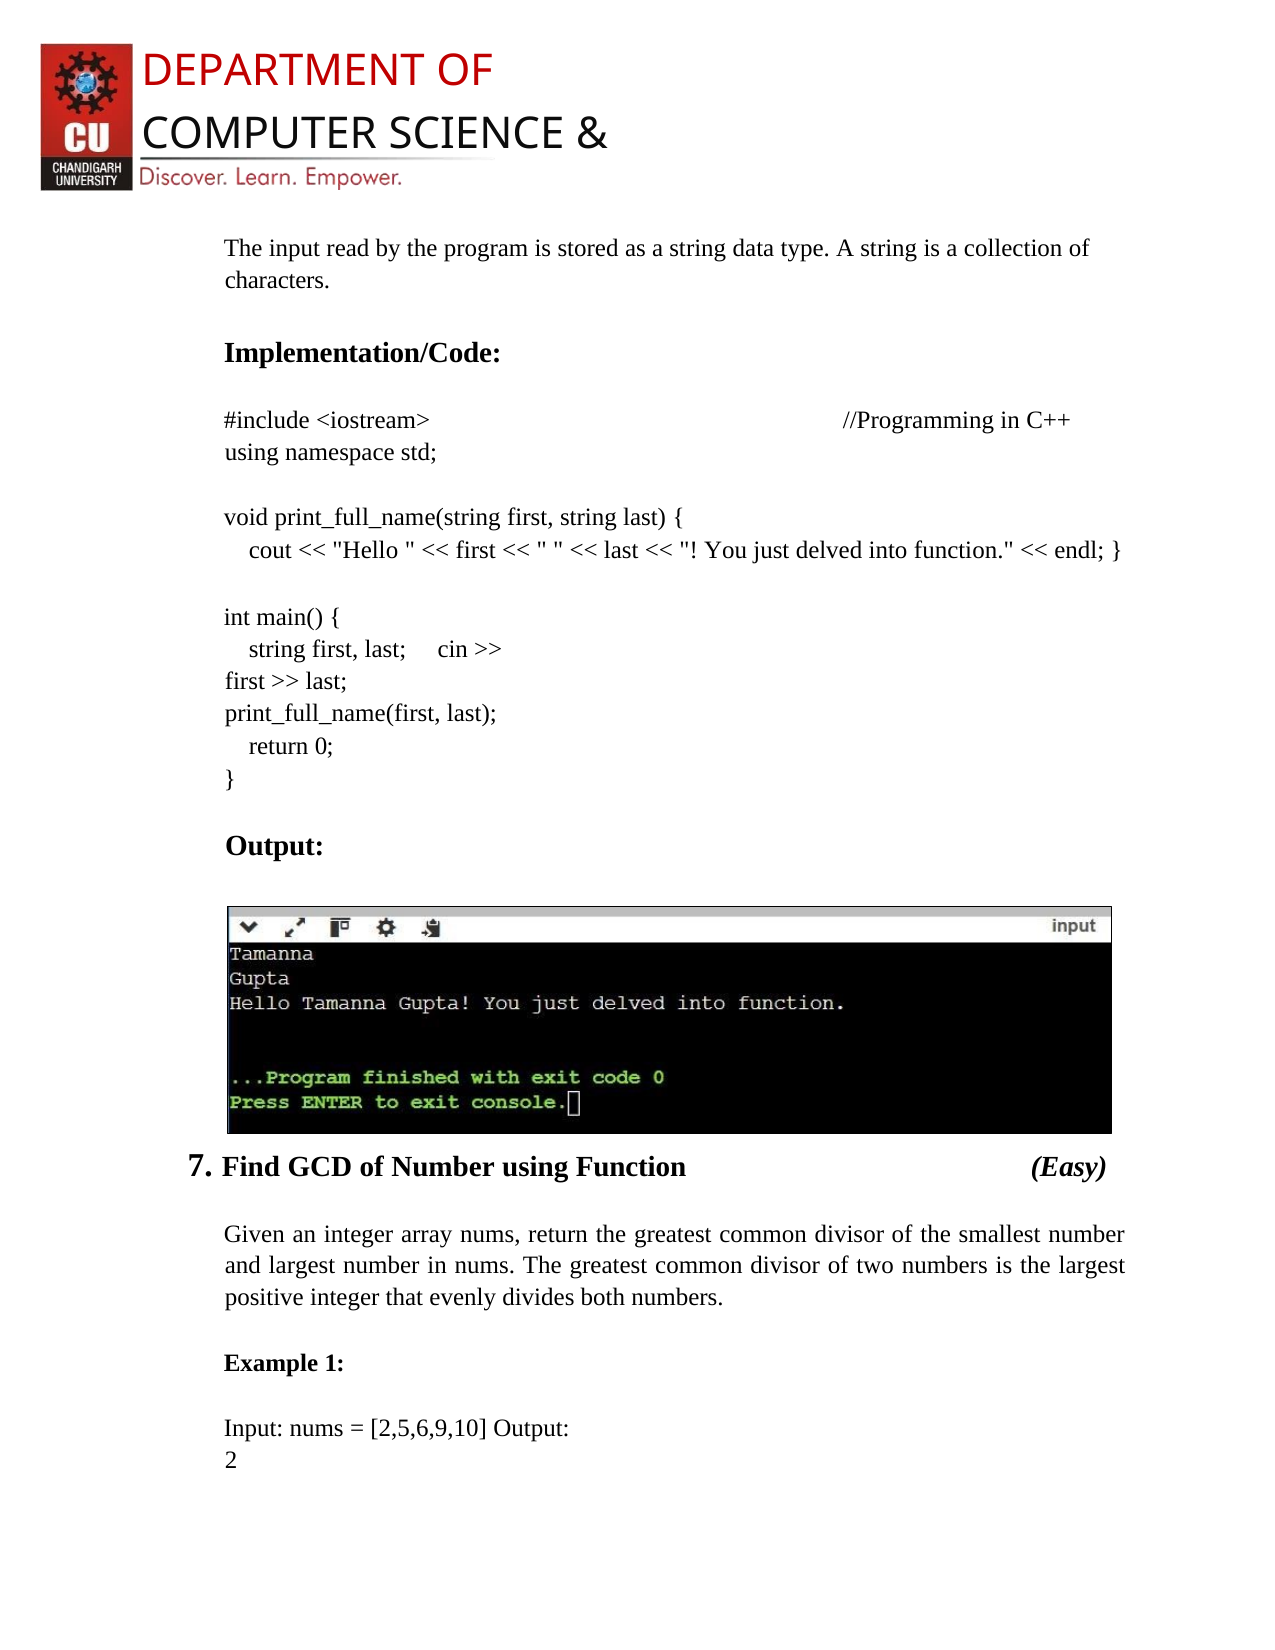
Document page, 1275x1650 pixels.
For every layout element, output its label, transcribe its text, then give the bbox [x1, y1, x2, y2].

text Given an integer array nums, return the greatest common divisor of the smallest number and largest number in nums. The greatest common divisor of two numbers is the largest positive integer that evenly divides both numbers. [223, 1219, 1126, 1311]
subtitle Example 1: [223, 1348, 1162, 1377]
text void print_full_name(string first, string last) { [223, 502, 1162, 531]
text string first, last; cin >> first >> last; print_full_name(first, last); [224, 634, 502, 727]
text Input: nums = [2,5,6,9,10] Output: 2 [223, 1413, 575, 1474]
text return 0; [248, 731, 1162, 760]
subtitle Output: [225, 828, 1162, 862]
picture [40, 43, 529, 191]
picture [228, 907, 1111, 1133]
text cout << "Hello " << first << " " << last << "! You just delved into function." << endl; } [248, 535, 1162, 564]
text The input read by the program is stored as a string data type. A string is a collection of characters. [223, 233, 1162, 294]
text int main() { [223, 602, 1162, 630]
text } [223, 764, 1162, 793]
text #include <iostream> //Programming in C++ using namespace std; [223, 405, 1071, 465]
subtitle Implementation/Code: [223, 335, 1162, 369]
